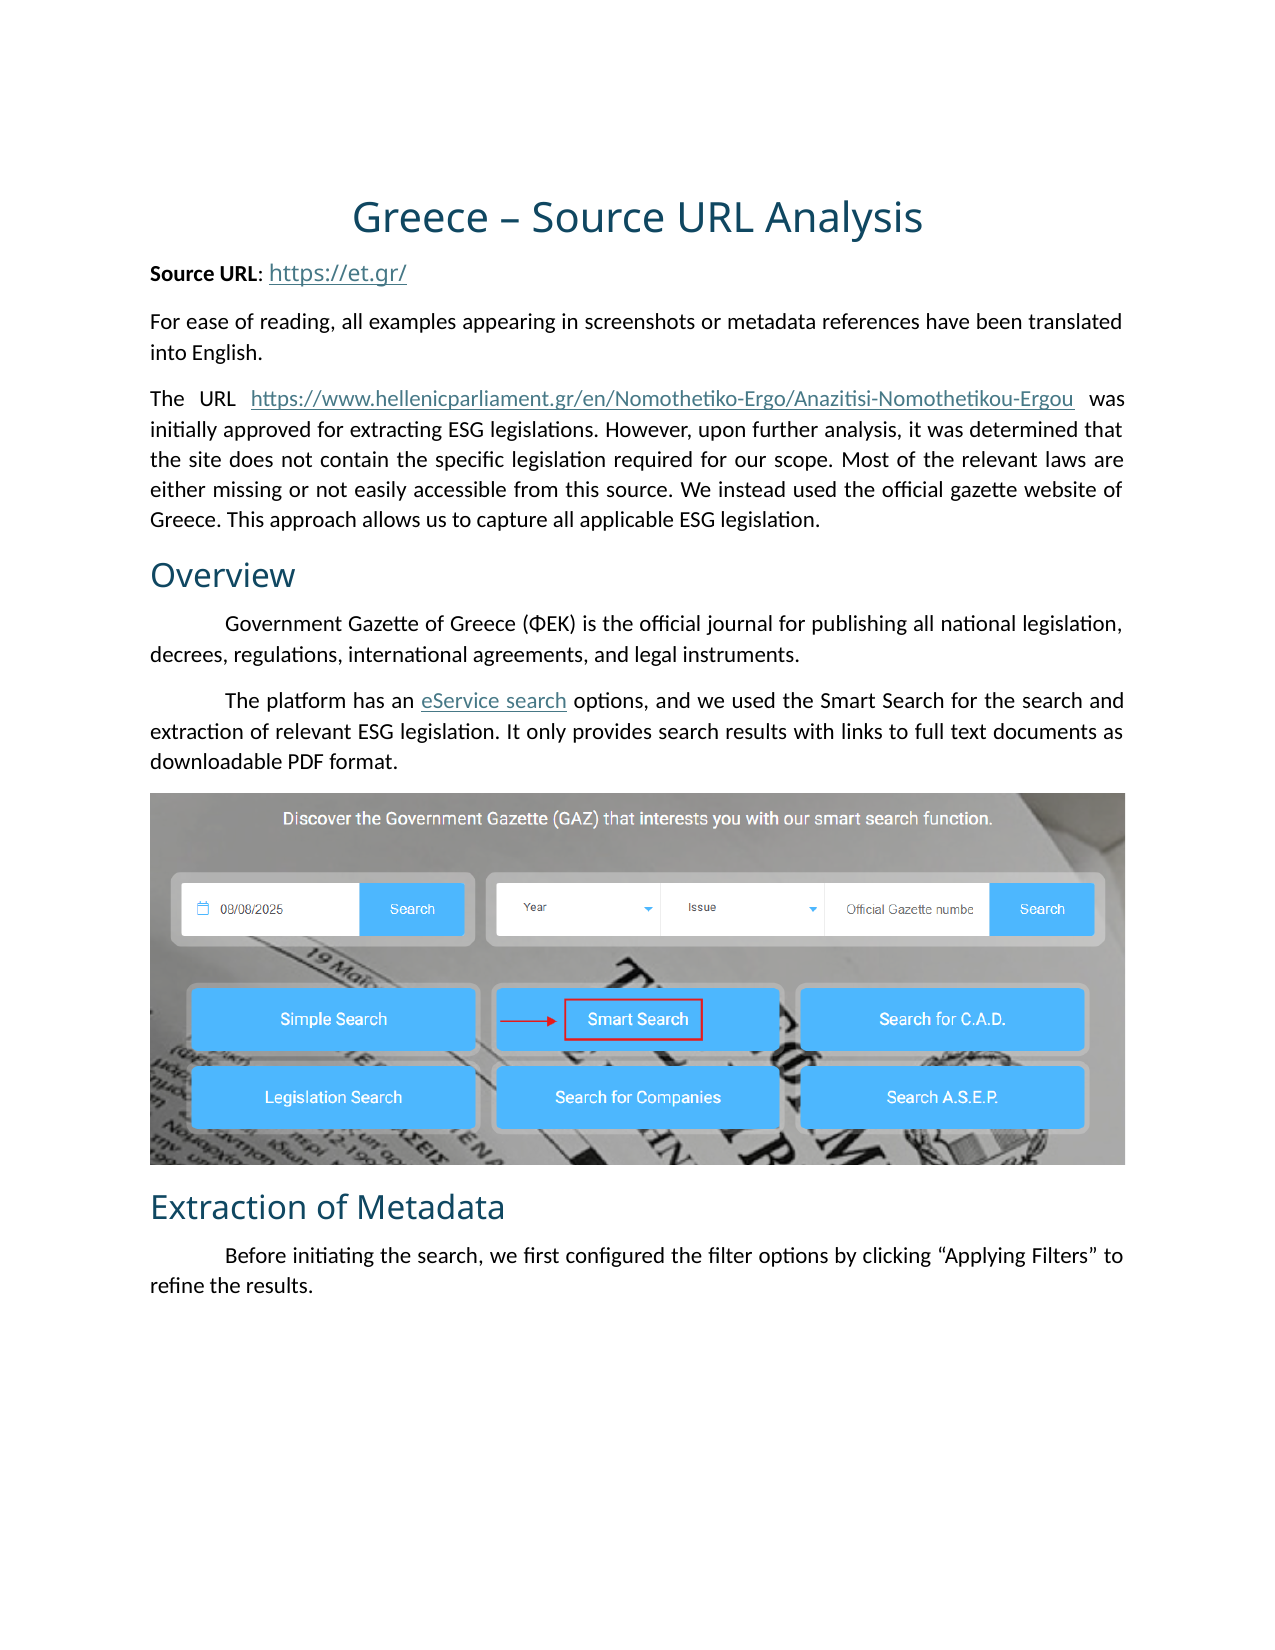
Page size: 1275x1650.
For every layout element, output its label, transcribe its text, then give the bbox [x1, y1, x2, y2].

subtitle Extraction of Metadata [150, 1184, 1125, 1229]
text For ease of reading, all examples appearing in screenshots or metadata references have been translated into English. [150, 307, 1125, 366]
text Government Gazette of Greece (ΦΕΚ) is the official journal for publishing all national legislation, decrees, regulations, international agreements, and legal instruments. [150, 609, 1125, 668]
text The platform has an eService search options, and we used the Smart Search for the search and extraction of relevant ESG legislation. It only provides search results with links to full text documents as downloadable PDF format. [150, 687, 1125, 775]
text The URL https://www.hellenicparliament.gr/en/Nomothetiko-Ergo/Anazitisi-Nomothetikou-Ergou was initially approved for extracting ESG legislations. However, upon further analysis, it was determined that the site does not contain the specific legislation required for our scope. Most of the relevant laws are either missing or not easily accessible from this source. We instead used the official gazette website of Greece. This approach allows us to capture all applicable ESG legislation. [150, 384, 1125, 533]
subtitle Overview [150, 552, 1125, 598]
text Before initiating the search, we first configured the filter options by clicking “Applying Filters” to refine the results. [150, 1241, 1125, 1299]
picture [150, 793, 1125, 1165]
subtitle Greece – Source URL Analysis [150, 187, 1125, 244]
text Source URL: https://et.gr/ [150, 257, 1125, 288]
